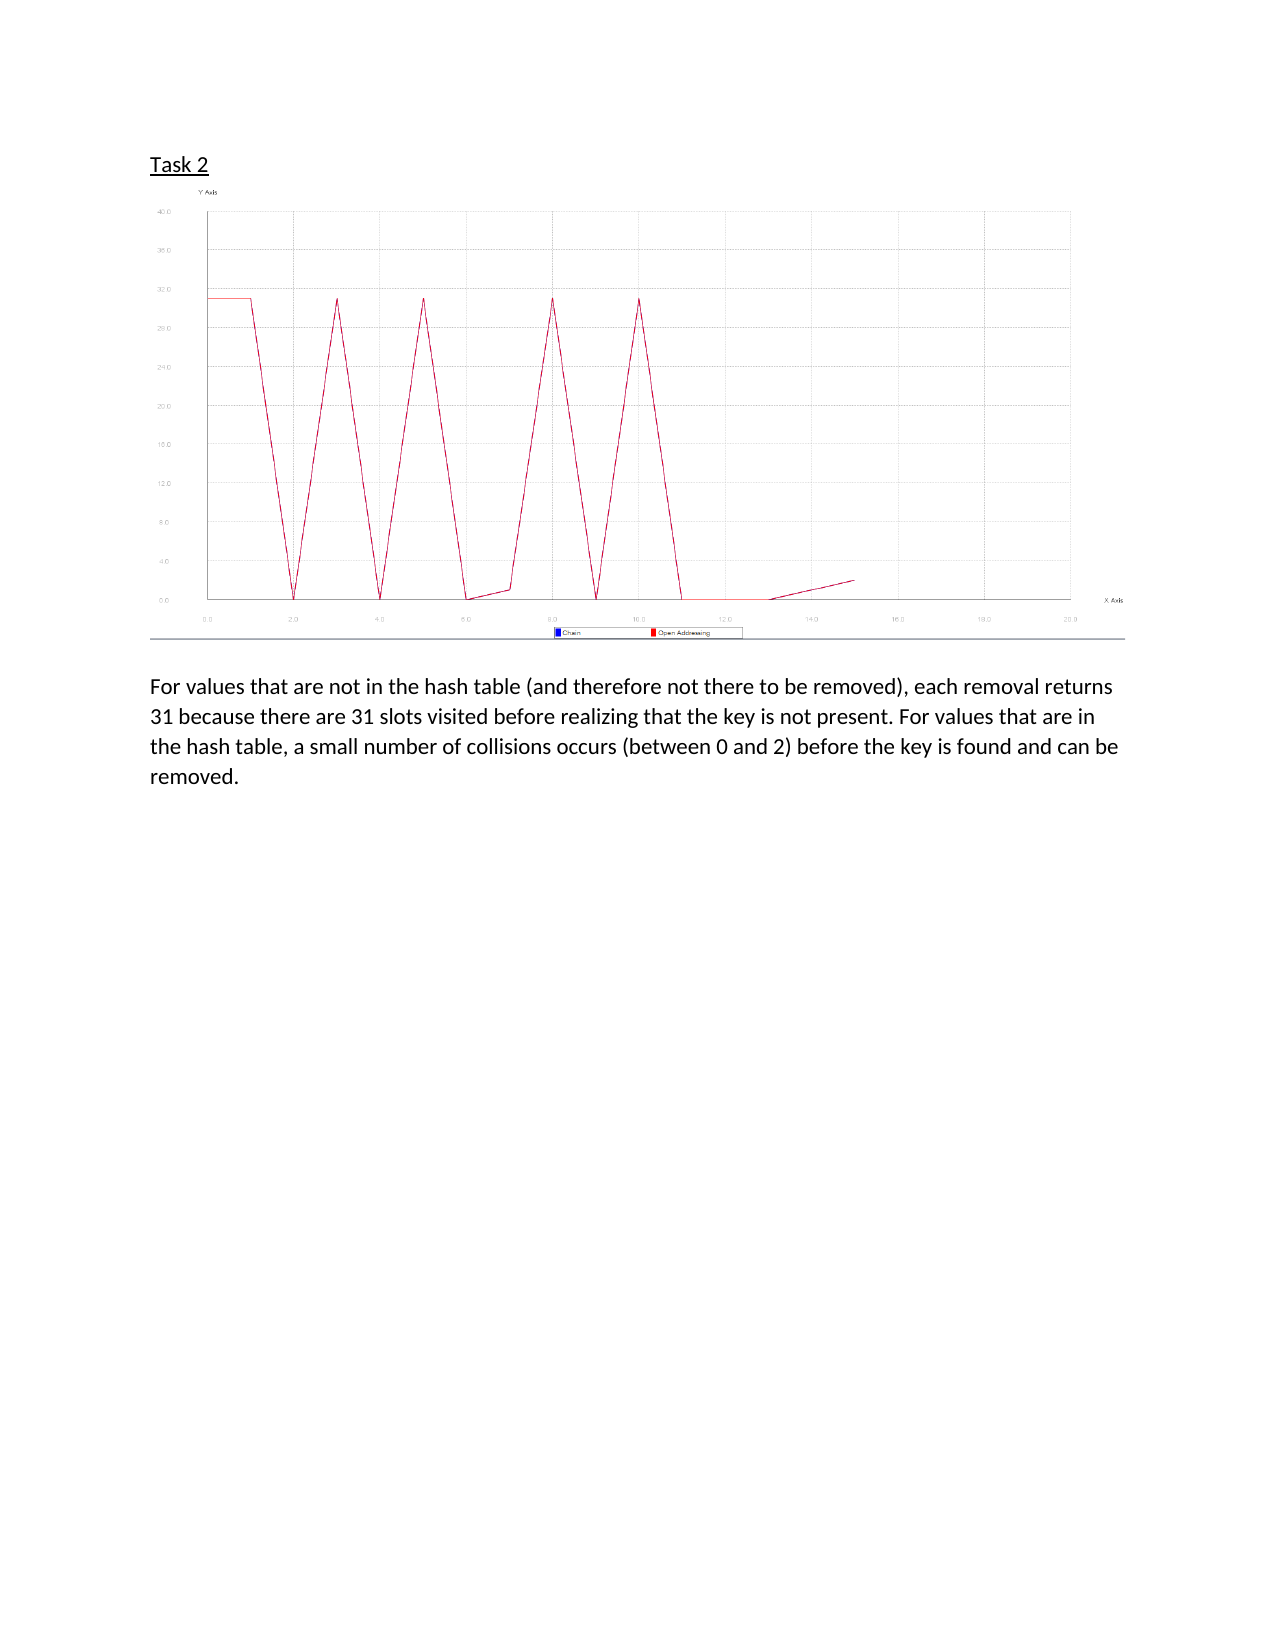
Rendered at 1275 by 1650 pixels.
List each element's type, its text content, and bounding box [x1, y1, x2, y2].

text For values that are not in the hash table (and therefore not there to be removed), each removal returns 31 because there are 31 slots visited before realizing that the key is not present. For values that are in the hash table, a small number of collisions occurs (between 0 and 2) before the key is found and can be removed. [150, 672, 1125, 791]
picture [150, 180, 1125, 640]
text Task 2 [150, 150, 1125, 178]
